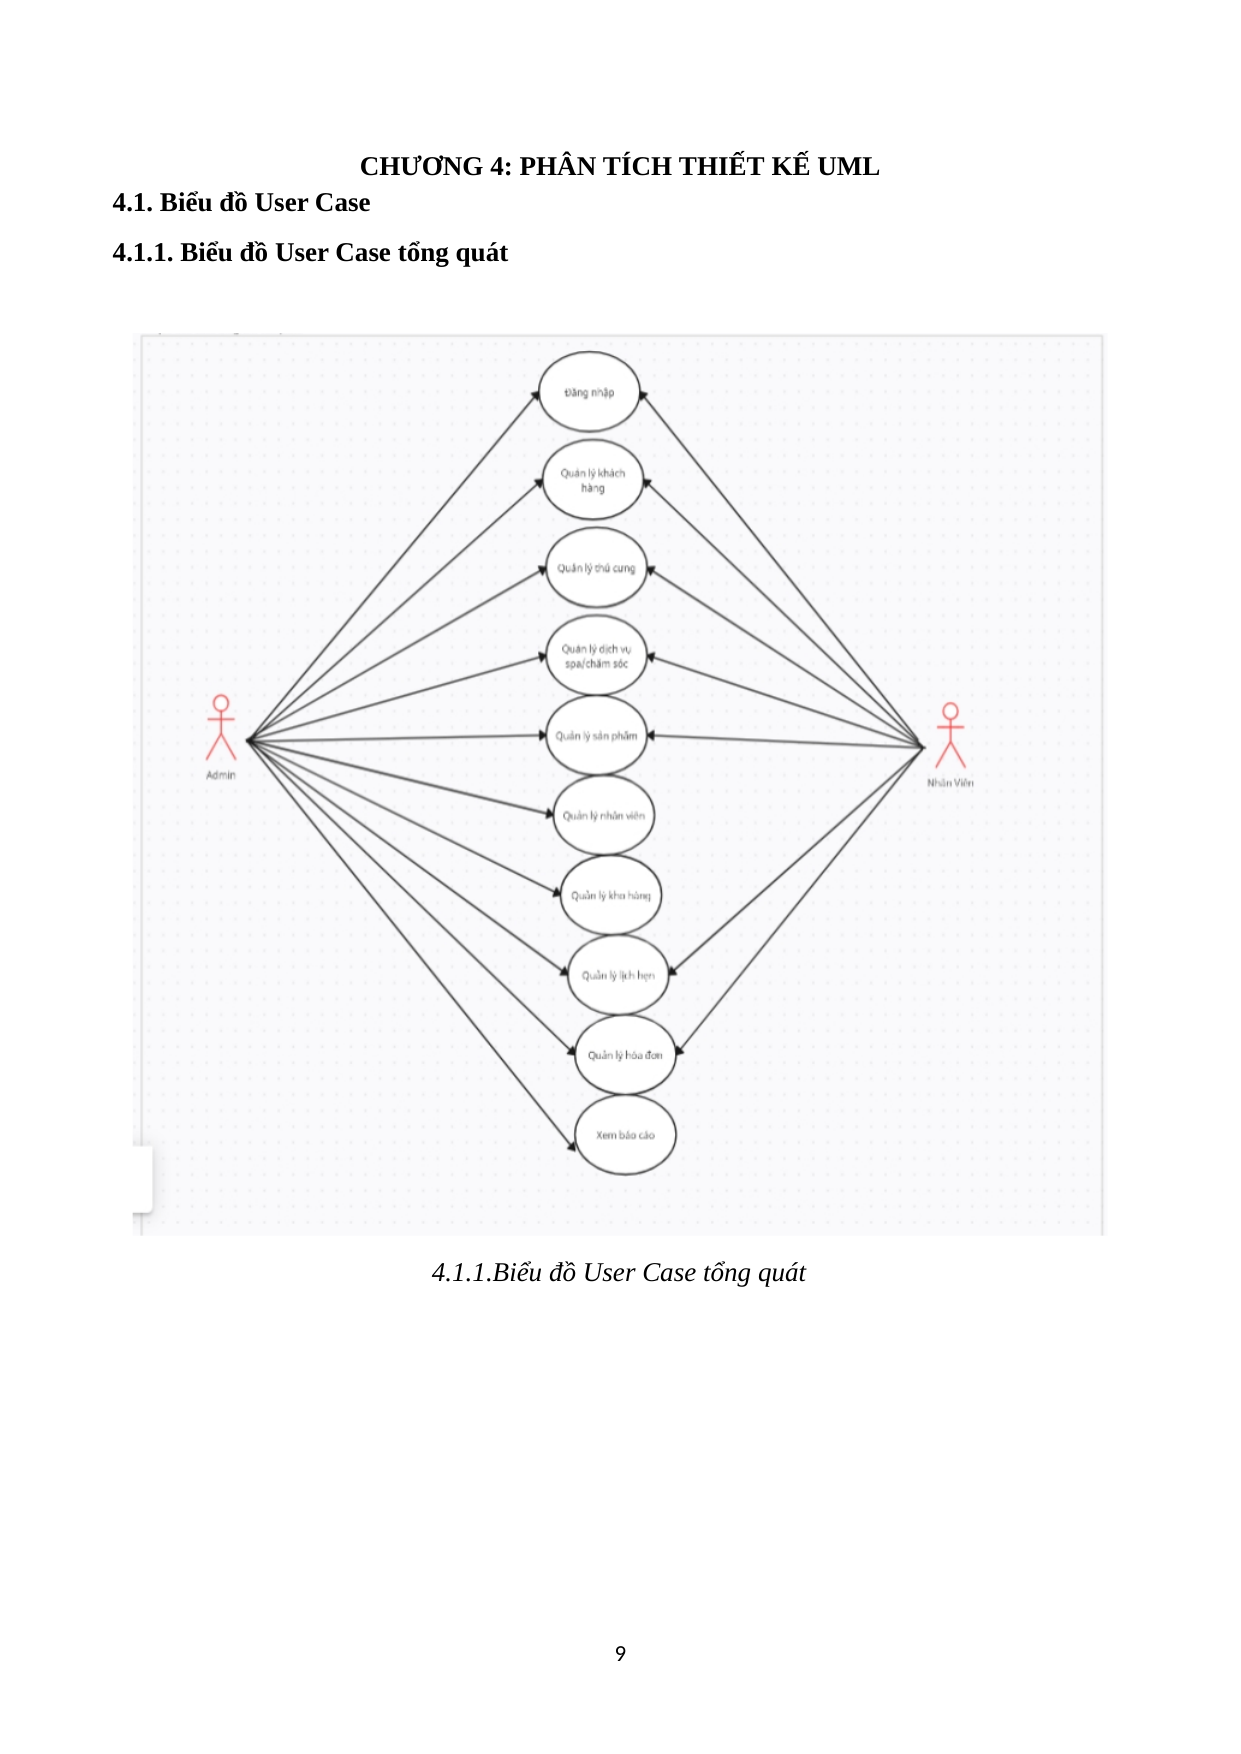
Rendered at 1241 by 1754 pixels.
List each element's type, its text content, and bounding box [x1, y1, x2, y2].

text 4.1.1. Biểu đồ User Case tổng quát [112, 236, 1128, 267]
text 4.1.1.Biểu đồ User Case tổng quát [112, 1256, 1128, 1287]
subtitle CHƯƠNG 4: PHÂN TÍCH THIẾT KẾ UML [112, 150, 1128, 181]
picture [132, 333, 1108, 1237]
text 4.1. Biểu đồ User Case [112, 186, 1128, 217]
